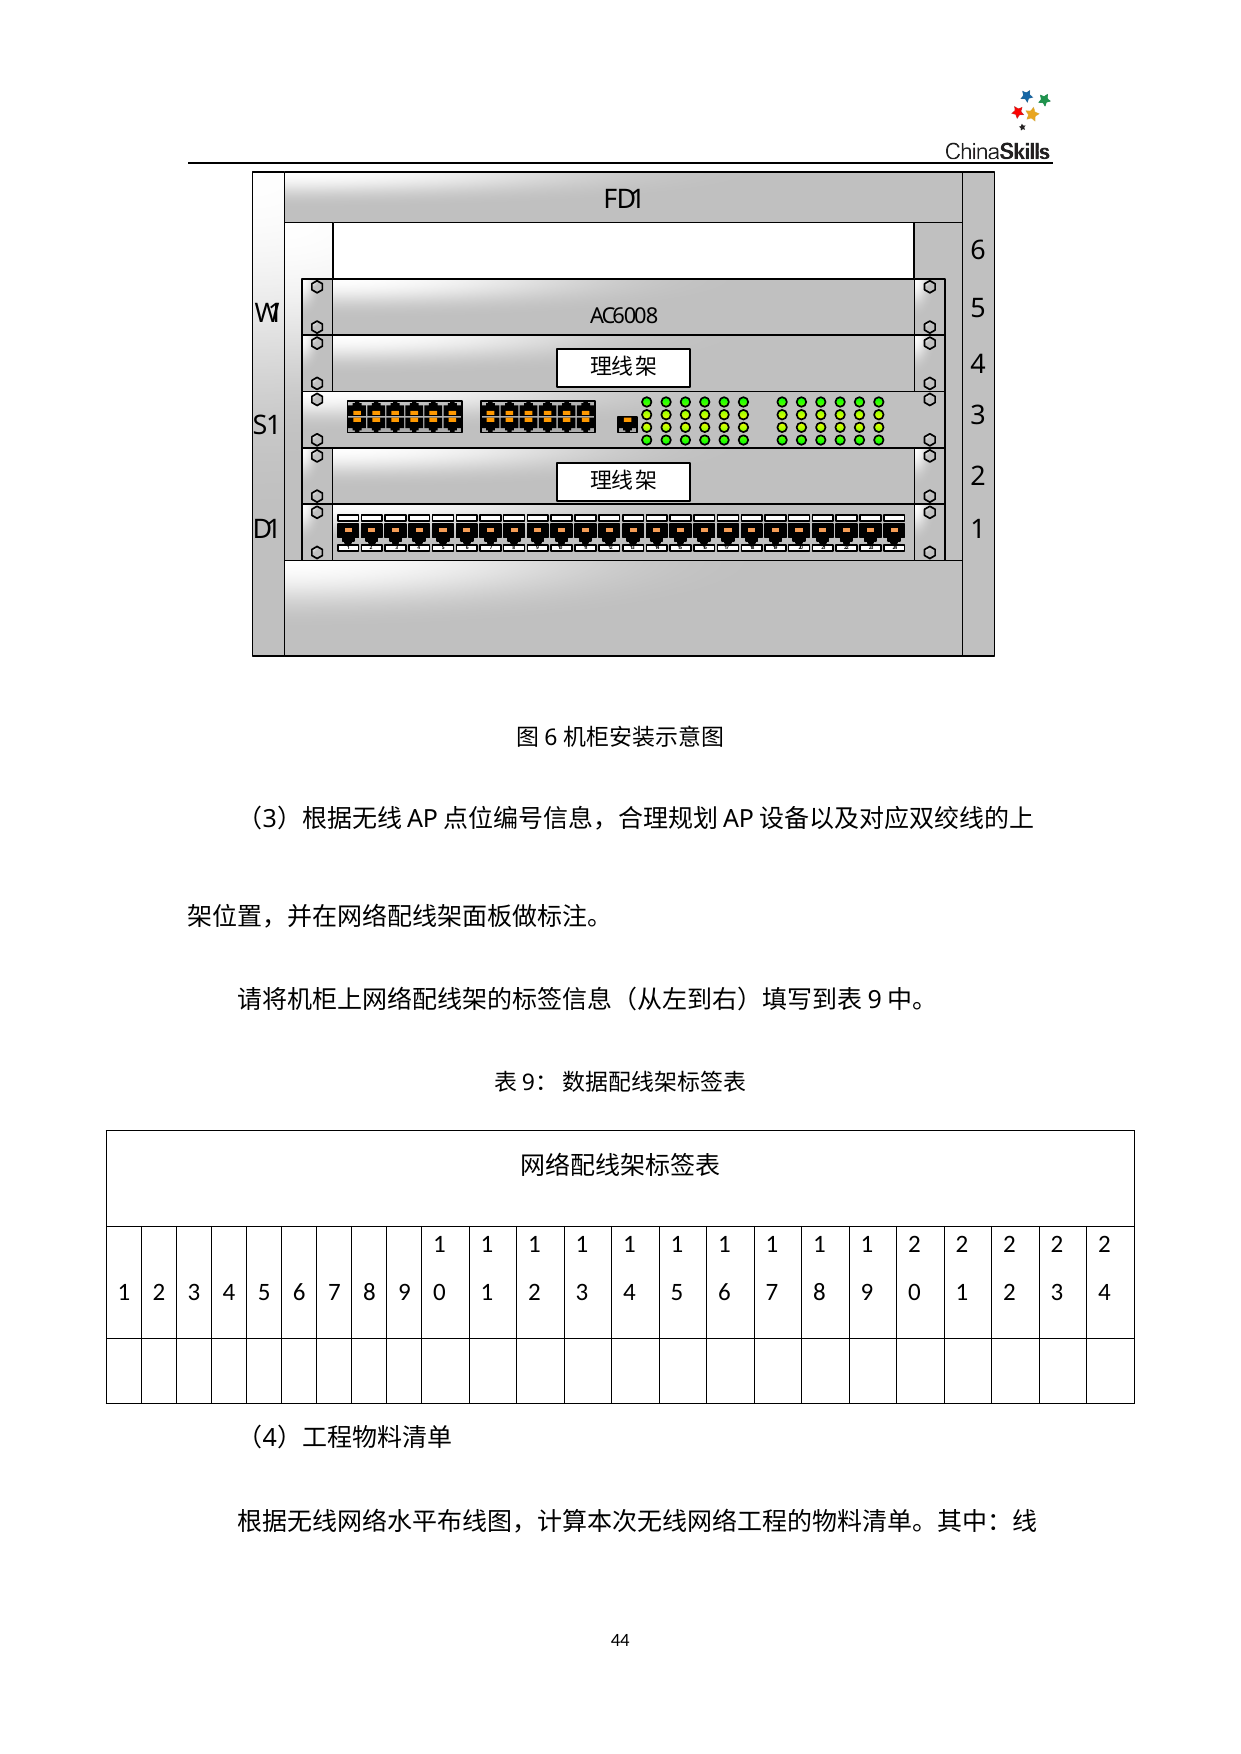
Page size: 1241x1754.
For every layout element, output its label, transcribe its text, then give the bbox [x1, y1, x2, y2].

table_header 网络配线架标签表 [107, 1131, 1134, 1226]
table_cell [247, 1339, 281, 1402]
table_cell [755, 1339, 801, 1402]
table_cell [565, 1339, 611, 1402]
table_cell [850, 1339, 896, 1402]
table_cell 7 [317, 1227, 351, 1338]
table_cell [212, 1339, 246, 1402]
table_cell [517, 1339, 564, 1402]
text （3）根据无线AP点位编号信息，合理规划AP设备以及对应双绞线的上架位置，并在网络配线架面板做标注。 [187, 784, 1053, 947]
table_cell 8 [352, 1227, 386, 1338]
table_cell [660, 1339, 706, 1402]
table_cell 19 [850, 1227, 896, 1338]
table_cell 11 [470, 1227, 516, 1338]
table_cell 6 [282, 1227, 316, 1338]
text 根据无线网络水平布线图，计算本次无线网络工程的物料清单。其中：线缆采用平均值法进行估算，所有材料以表7为准。 [187, 1487, 1053, 1552]
table_cell 12 [517, 1227, 564, 1338]
table_cell 16 [707, 1227, 754, 1338]
table_cell [142, 1339, 176, 1402]
table_cell [317, 1339, 351, 1402]
table_cell 4 [212, 1227, 246, 1338]
table_cell [1087, 1339, 1134, 1402]
table_cell [107, 1339, 141, 1402]
text 请将机柜上网络配线架的标签信息（从左到右）填写到表9中。 [187, 965, 1053, 1030]
table_cell 3 [177, 1227, 211, 1338]
table_cell 15 [660, 1227, 706, 1338]
table_cell [177, 1339, 211, 1402]
table_cell [707, 1339, 754, 1402]
table_cell [612, 1339, 659, 1402]
table_cell 17 [755, 1227, 801, 1338]
table_cell [802, 1339, 849, 1402]
table_cell 1 [107, 1227, 141, 1338]
picture [944, 88, 1053, 161]
table_cell 23 [1040, 1227, 1086, 1338]
table_cell 18 [802, 1227, 849, 1338]
table_cell 24 [1087, 1227, 1134, 1338]
table_cell 10 [422, 1227, 469, 1338]
table_cell [992, 1339, 1039, 1402]
table_cell [422, 1339, 469, 1402]
table_cell [1040, 1339, 1086, 1402]
table_cell [945, 1339, 991, 1402]
table_cell 14 [612, 1227, 659, 1338]
table_cell [470, 1339, 516, 1402]
text 图6 机柜安装示意图 [187, 703, 1053, 768]
table_cell [387, 1339, 421, 1402]
table_cell 13 [565, 1227, 611, 1338]
table_cell [282, 1339, 316, 1402]
table_cell 21 [945, 1227, 991, 1338]
table_cell [352, 1339, 386, 1402]
table_cell 5 [247, 1227, 281, 1338]
table_cell 20 [897, 1227, 944, 1338]
table_cell 2 [142, 1227, 176, 1338]
table_cell 22 [992, 1227, 1039, 1338]
table_cell 9 [387, 1227, 421, 1338]
text （4）工程物料清单 [187, 1404, 1053, 1468]
table_cell [897, 1339, 944, 1402]
text 表9： 数据配线架标签表 [187, 1048, 1053, 1113]
